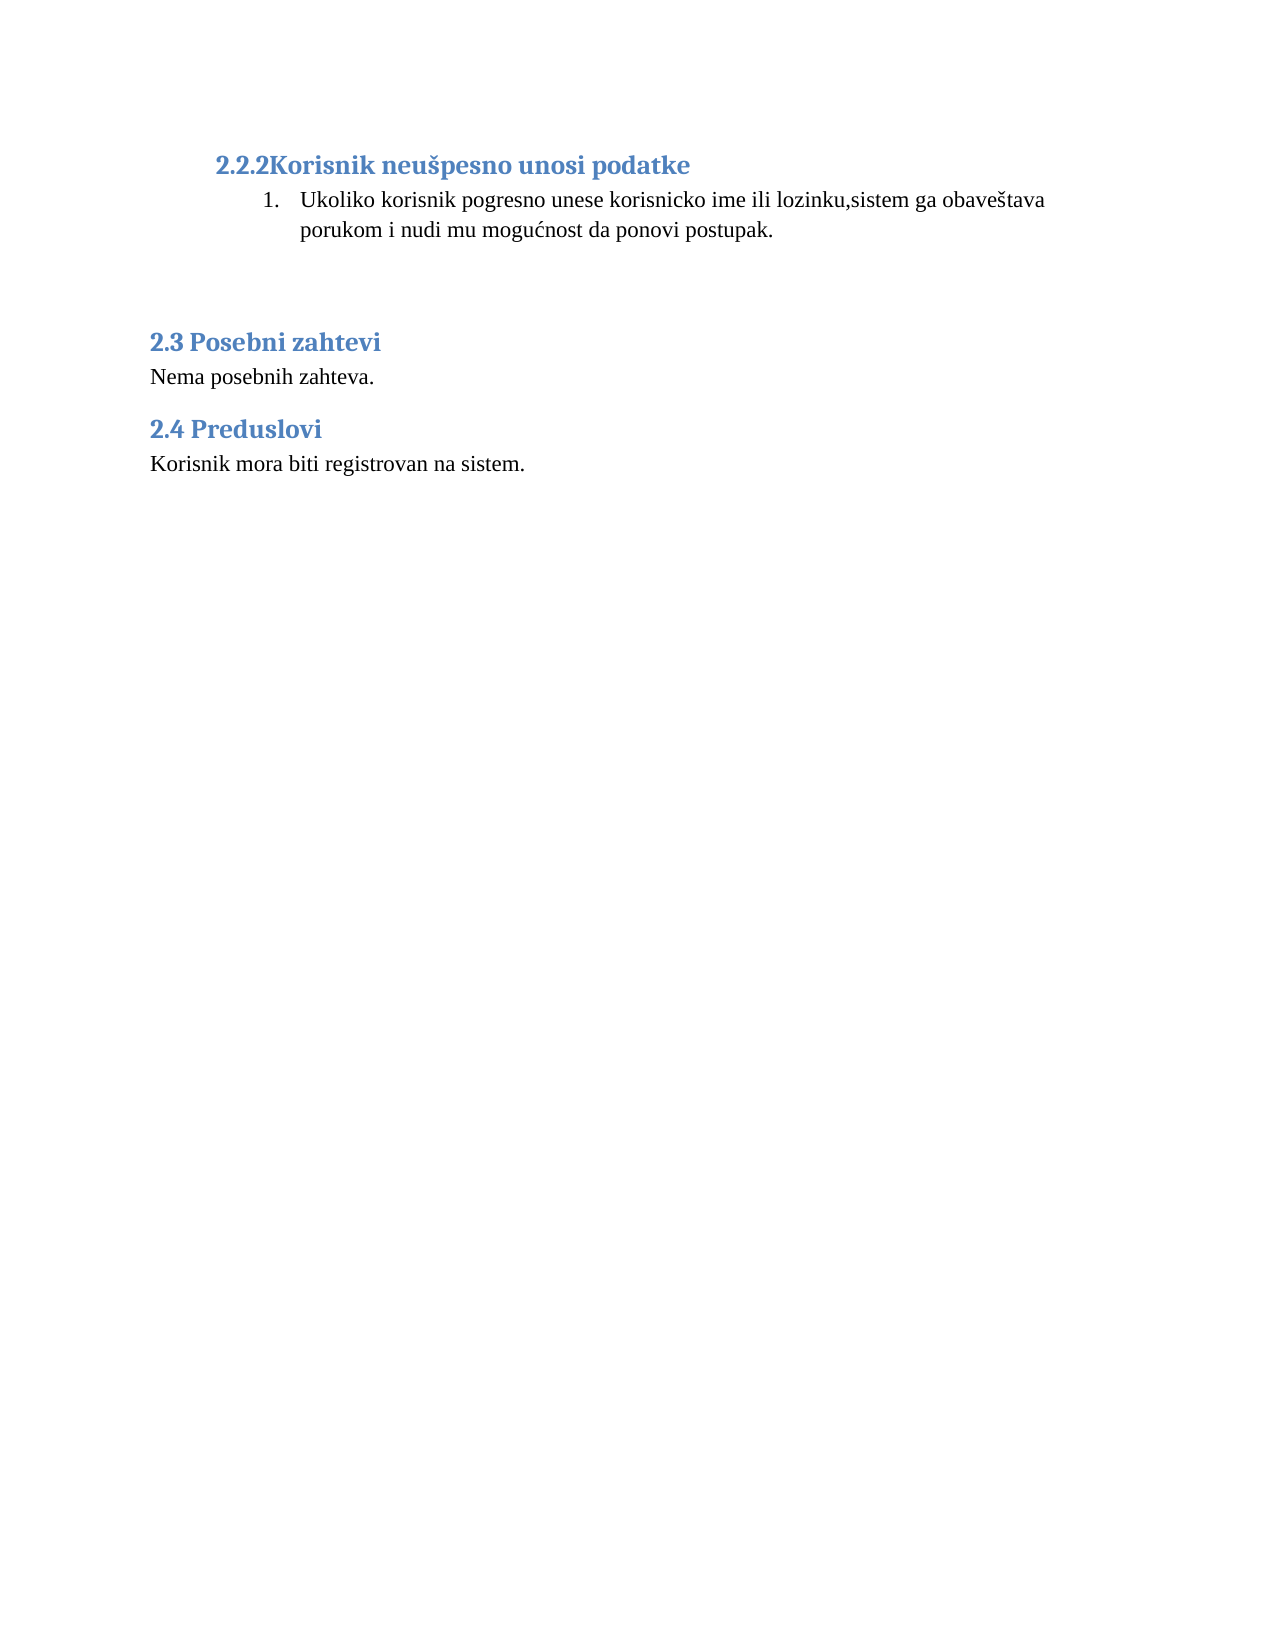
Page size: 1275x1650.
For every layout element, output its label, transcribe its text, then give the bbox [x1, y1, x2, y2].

subtitle 2.4 Preduslovi [150, 414, 1125, 445]
list Ukoliko korisnik pogresno unese korisnicko ime ili lozinku,sistem ga obaveštava porukom i nudi mu mogućnost da ponovi postupak. [262, 186, 1125, 242]
subtitle 2.2.2Korisnik neušpesno unosi podatke [150, 150, 1125, 181]
subtitle 2.3 Posebni zahtevi [150, 327, 1125, 358]
text Nema posebnih zahteva. [150, 363, 1125, 389]
text Korisnik mora biti registrovan na sistem. [150, 450, 1125, 476]
